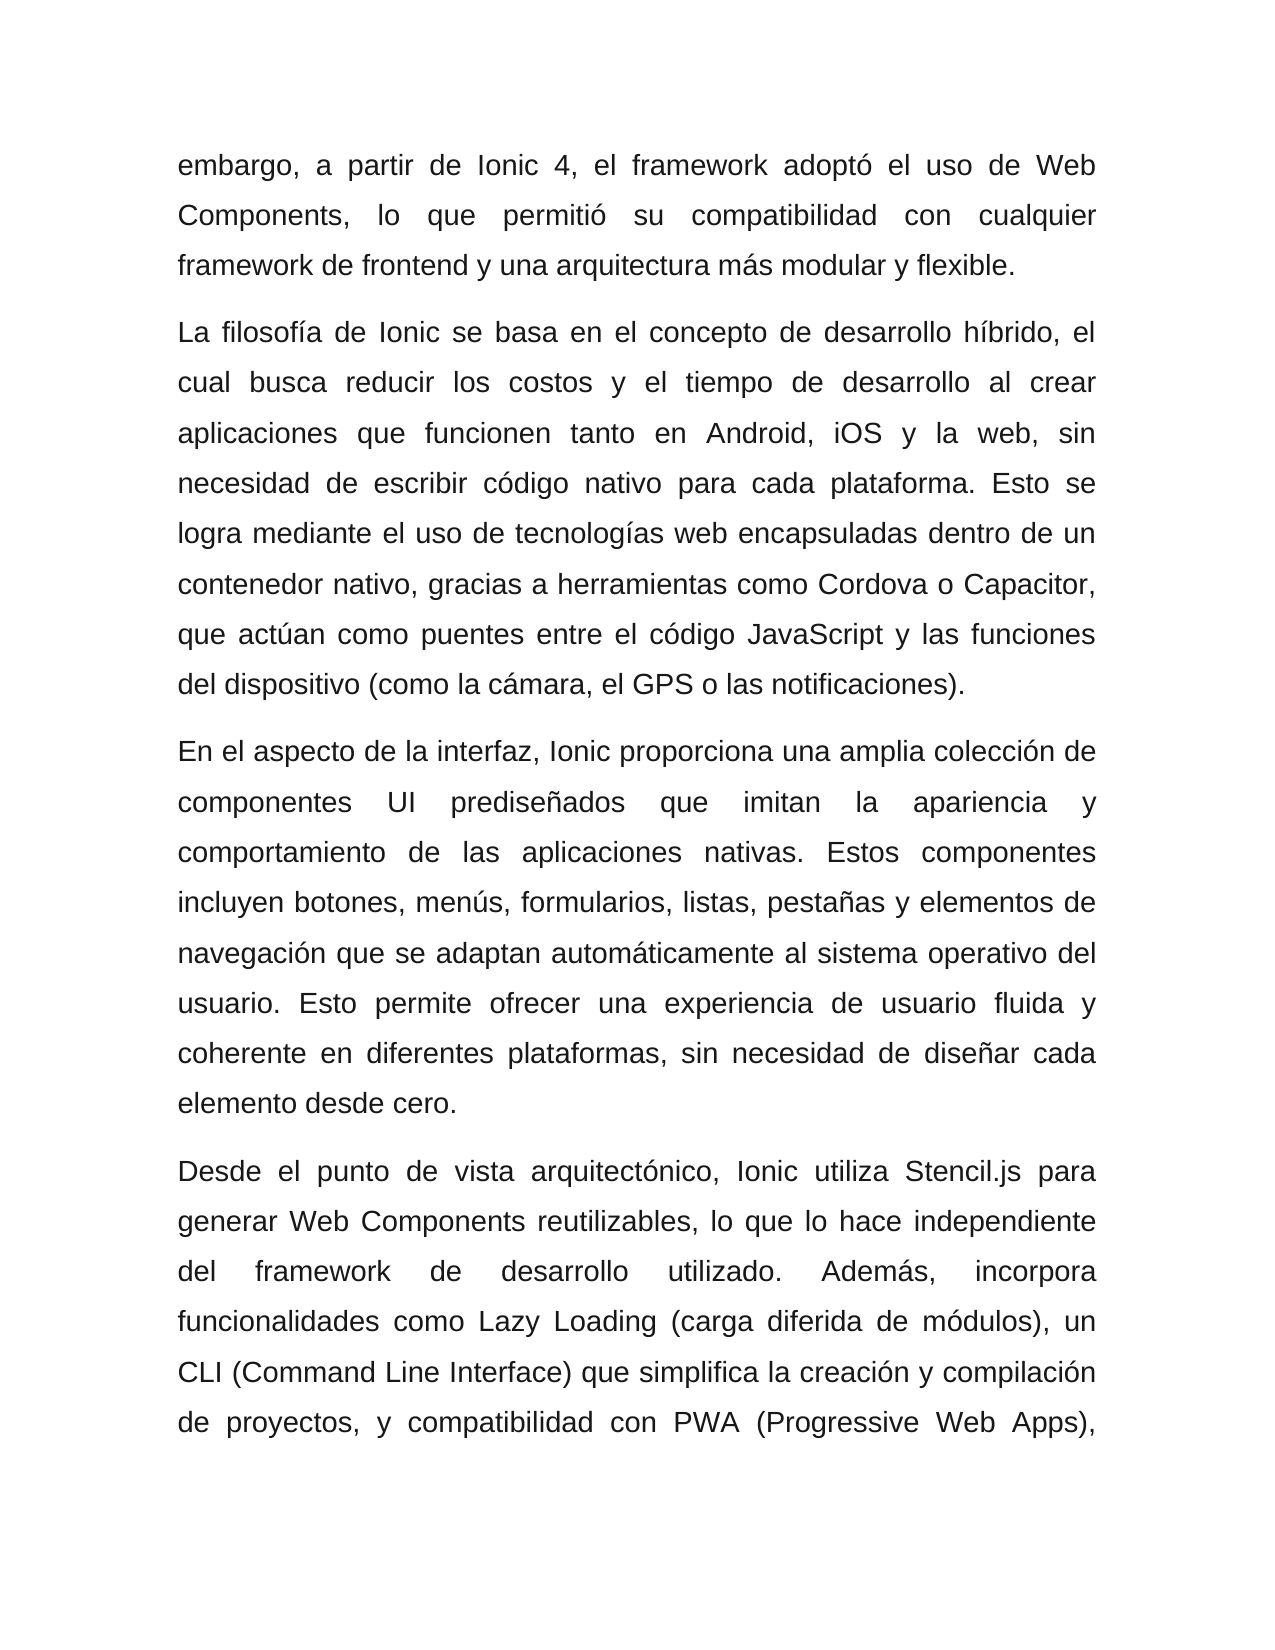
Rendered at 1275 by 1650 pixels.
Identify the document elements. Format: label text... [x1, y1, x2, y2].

text La filosofía de Ionic se basa en el concepto de desarrollo híbrido, el cual busca reducir los costos y el tiempo de desarrollo al crear aplicaciones que funcionen tanto en Android, iOS y la web, sin necesidad de escribir código nativo para cada plataforma. Esto se logra mediante el uso de tecnologías web encapsuladas dentro de un contenedor nativo, gracias a herramientas como Cordova o Capacitor, que actúan como puentes entre el código JavaScript y las funciones del dispositivo (como la cámara, el GPS o las notificaciones). [177, 366, 1098, 751]
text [177, 1204, 1098, 1489]
text En el aspecto de la interfaz, Ionic proporciona una amplia colección de componentes UI prediseñados que imitan la apariencia y comportamiento de las aplicaciones nativas. Estos componentes incluyen botones, menús, formularios, listas, pestañas y elementos de navegación que se adaptan automáticamente al sistema operativo del usuario. Esto permite ofrecer una experiencia de usuario fluida y coherente en diferentes plataformas, sin necesidad de diseñar cada elemento desde cero. [177, 785, 1098, 1170]
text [177, 148, 1098, 332]
